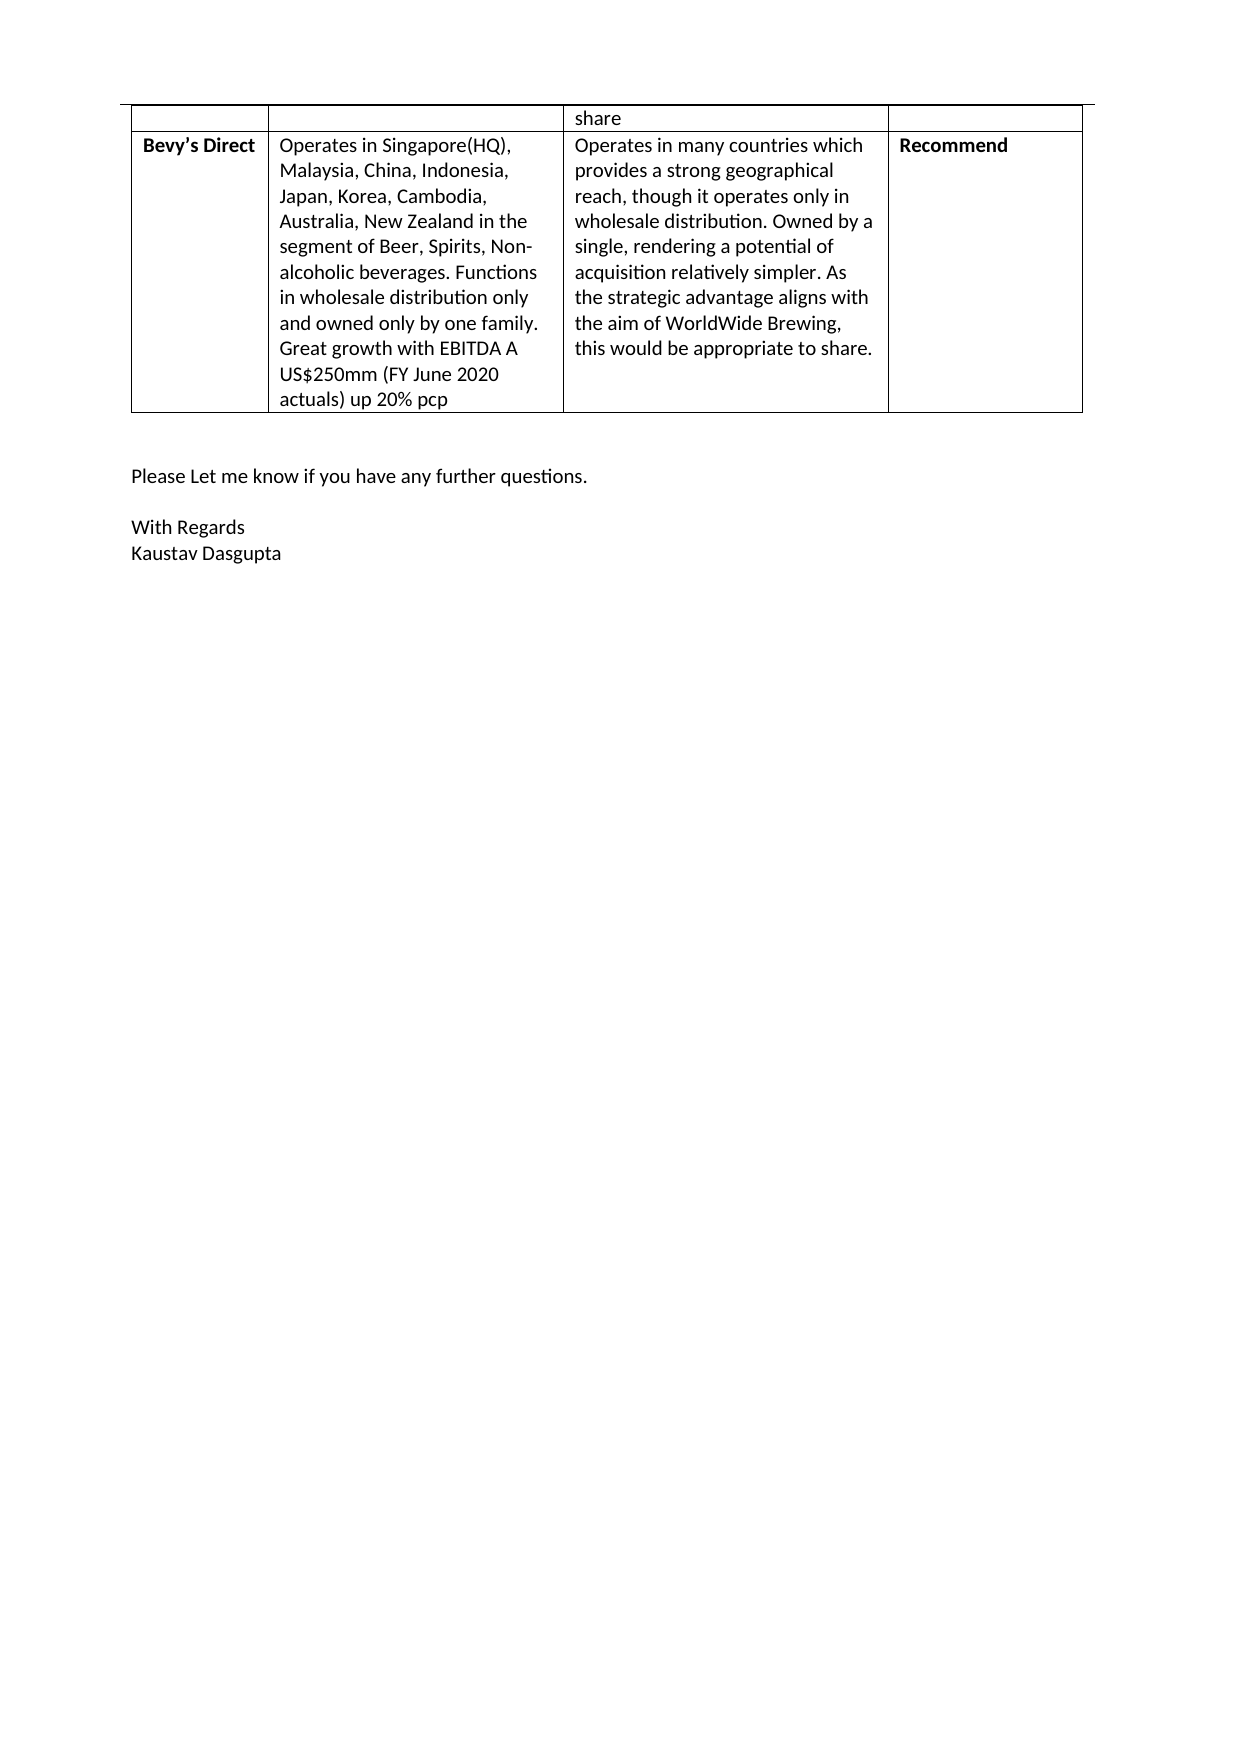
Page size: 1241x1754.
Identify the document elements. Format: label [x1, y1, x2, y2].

table_cell [120, 105, 1094, 591]
